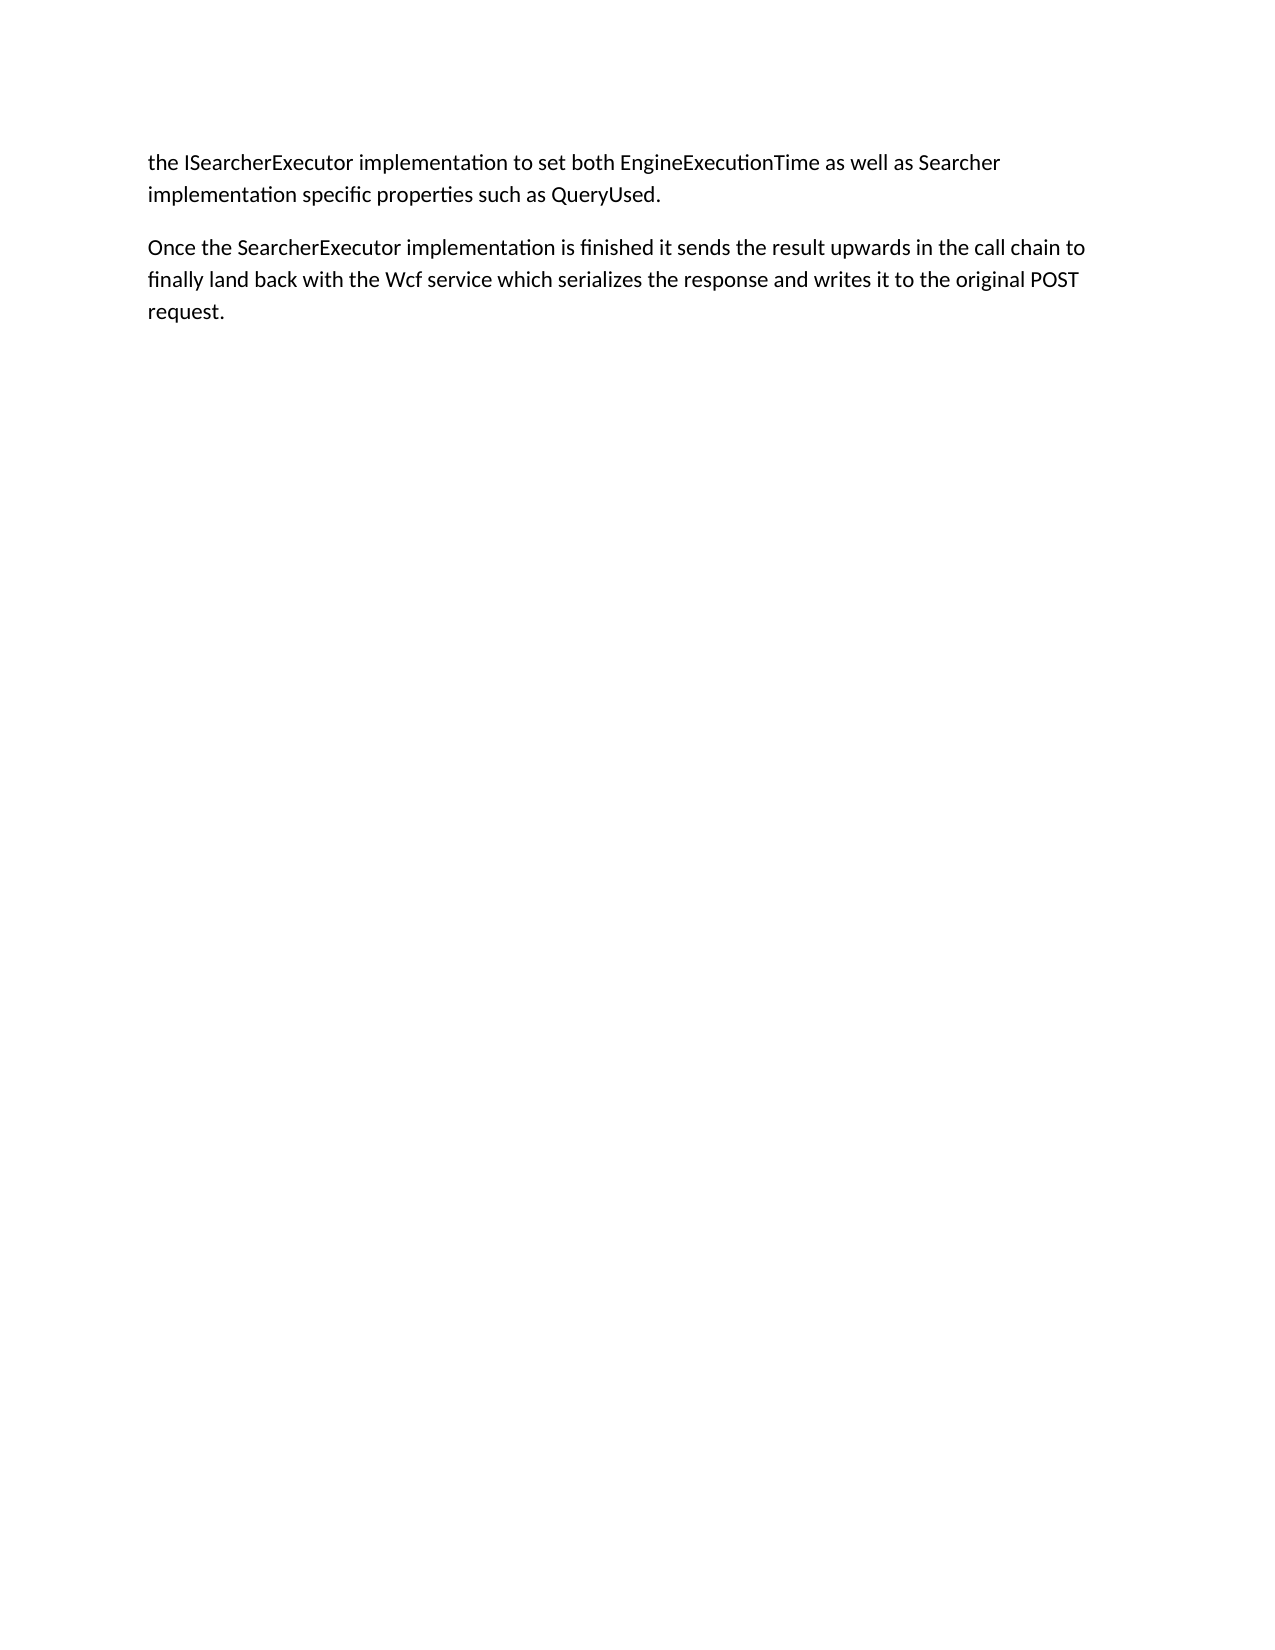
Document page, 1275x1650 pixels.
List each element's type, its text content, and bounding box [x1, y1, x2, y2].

text Once the SearcherExecutor implementation is finished it sends the result upwards in the call chain to finally land back with the Wcf service which serializes the response and writes it to the original POST request. [148, 233, 1127, 325]
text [148, 148, 1127, 208]
